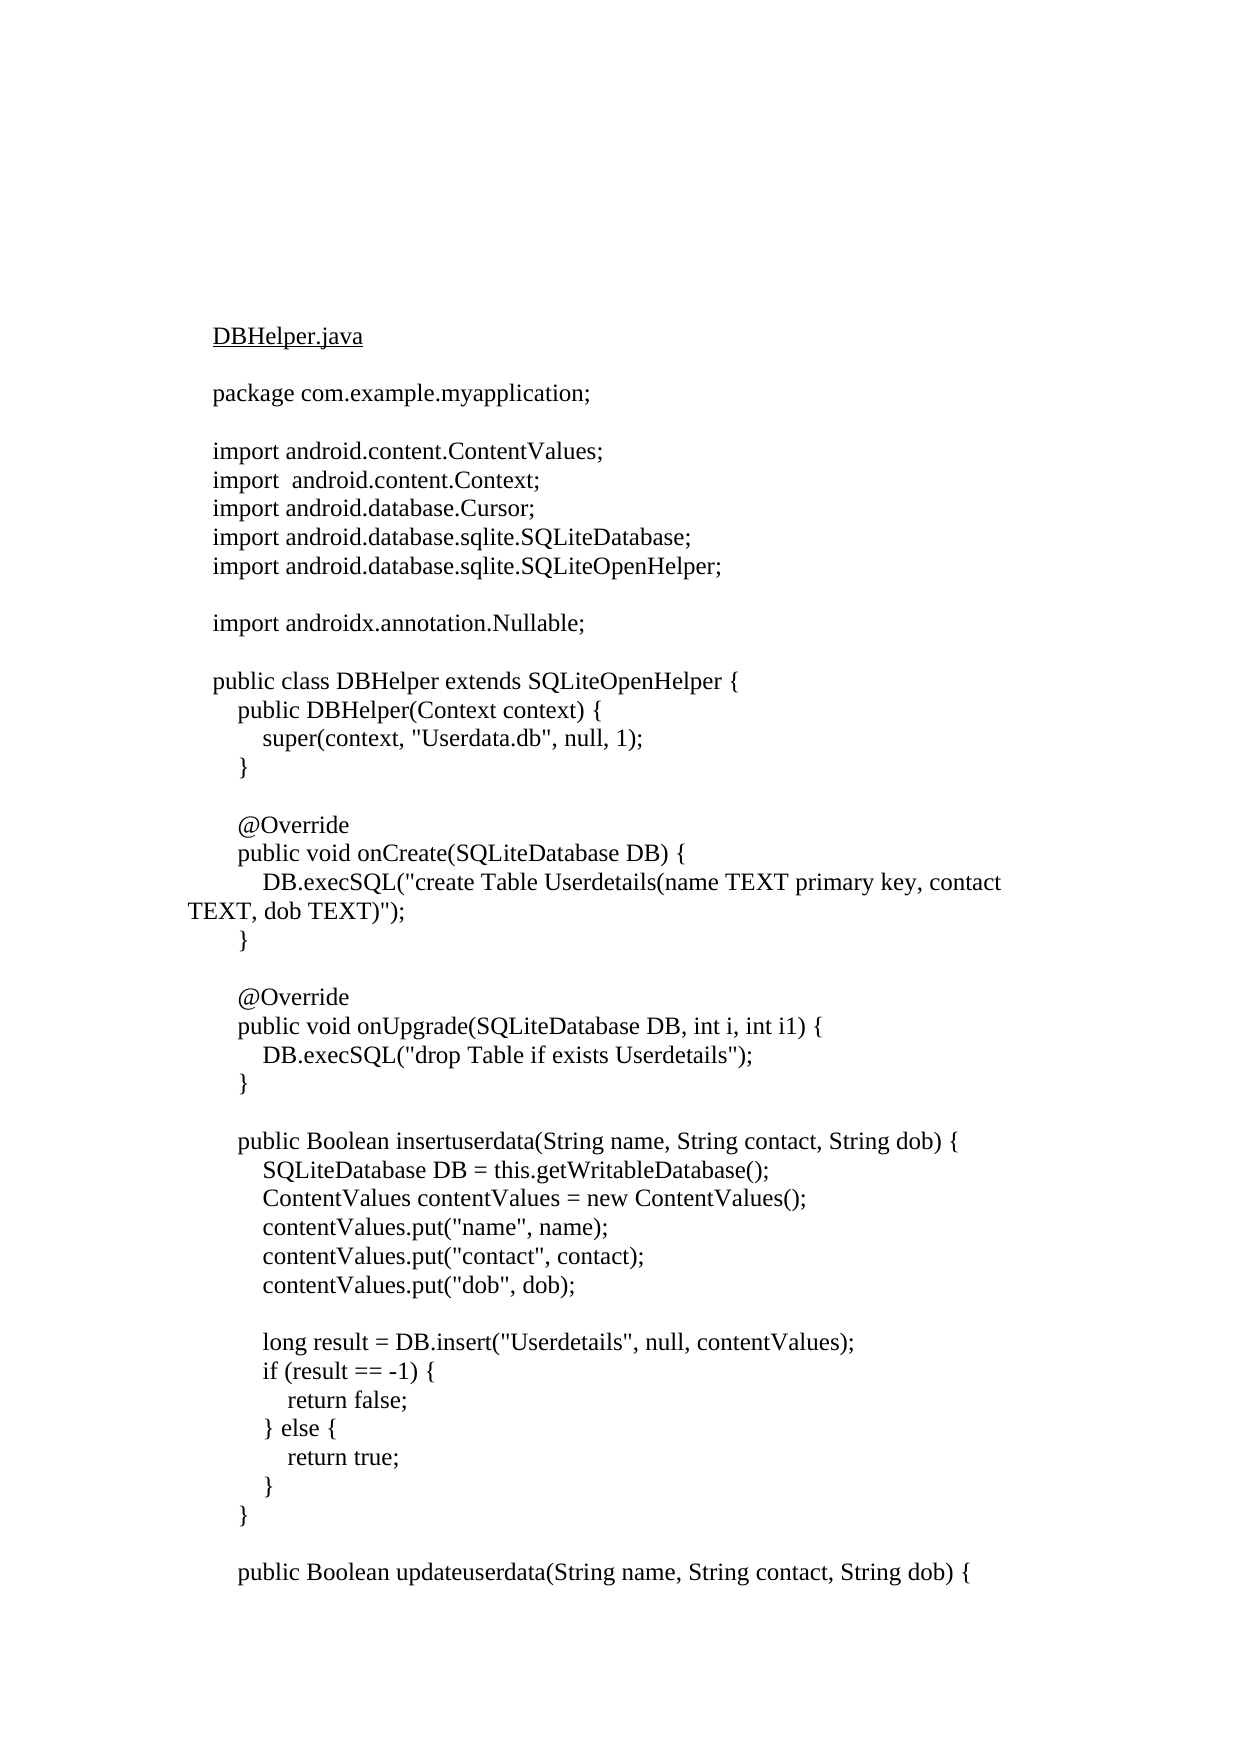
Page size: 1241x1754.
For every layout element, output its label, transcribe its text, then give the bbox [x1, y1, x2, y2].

text } [237, 752, 1065, 781]
text long result = DB.insert("Userdetails", null, contentValues); if (result == -1) { [262, 1327, 857, 1385]
text } [237, 925, 1065, 953]
text public Boolean insertuserdata(String name, String contact, String dob) { SQLiteDatabase DB = this.getWritableDatabase(); [237, 1126, 962, 1183]
text @Override [237, 982, 1065, 1011]
text } [262, 1471, 1065, 1500]
text public void onCreate(SQLiteDatabase DB) { [237, 838, 1065, 867]
text super(context, "Userdata.db", null, 1); [262, 723, 1065, 752]
text import android.content.ContentValues; import android.content.Context; import android.database.Cursor; [212, 436, 605, 522]
text } [237, 1500, 1065, 1529]
text @Override [237, 810, 1065, 838]
text DB.execSQL("create Table Userdetails(name TEXT primary key, contact TEXT, dob TEXT)"); [187, 867, 1003, 925]
text DBHelper.java [212, 321, 1065, 350]
text public void onUpgrade(SQLiteDatabase DB, int i, int i1) { DB.execSQL("drop Table if exists Userdetails"); [237, 1011, 826, 1068]
text import android.database.sqlite.SQLiteDatabase; import android.database.sqlite.SQLiteOpenHelper; [212, 522, 722, 580]
text return false; [287, 1385, 1065, 1413]
text public Boolean updateuserdata(String name, String contact, String dob) { [237, 1557, 1065, 1586]
text } else { [262, 1413, 1065, 1442]
text public class DBHelper extends SQLiteOpenHelper { public DBHelper(Context context) { [212, 666, 742, 723]
text import androidx.annotation.Nullable; [212, 608, 1065, 637]
text ContentValues contentValues = new ContentValues(); contentValues.put("name", name); contentValues.put("contact", contact); contentValues.put("dob", dob); [262, 1183, 809, 1298]
text package com.example.myapplication; [212, 378, 1065, 407]
text } [237, 1068, 1065, 1097]
text return true; [287, 1442, 1065, 1471]
